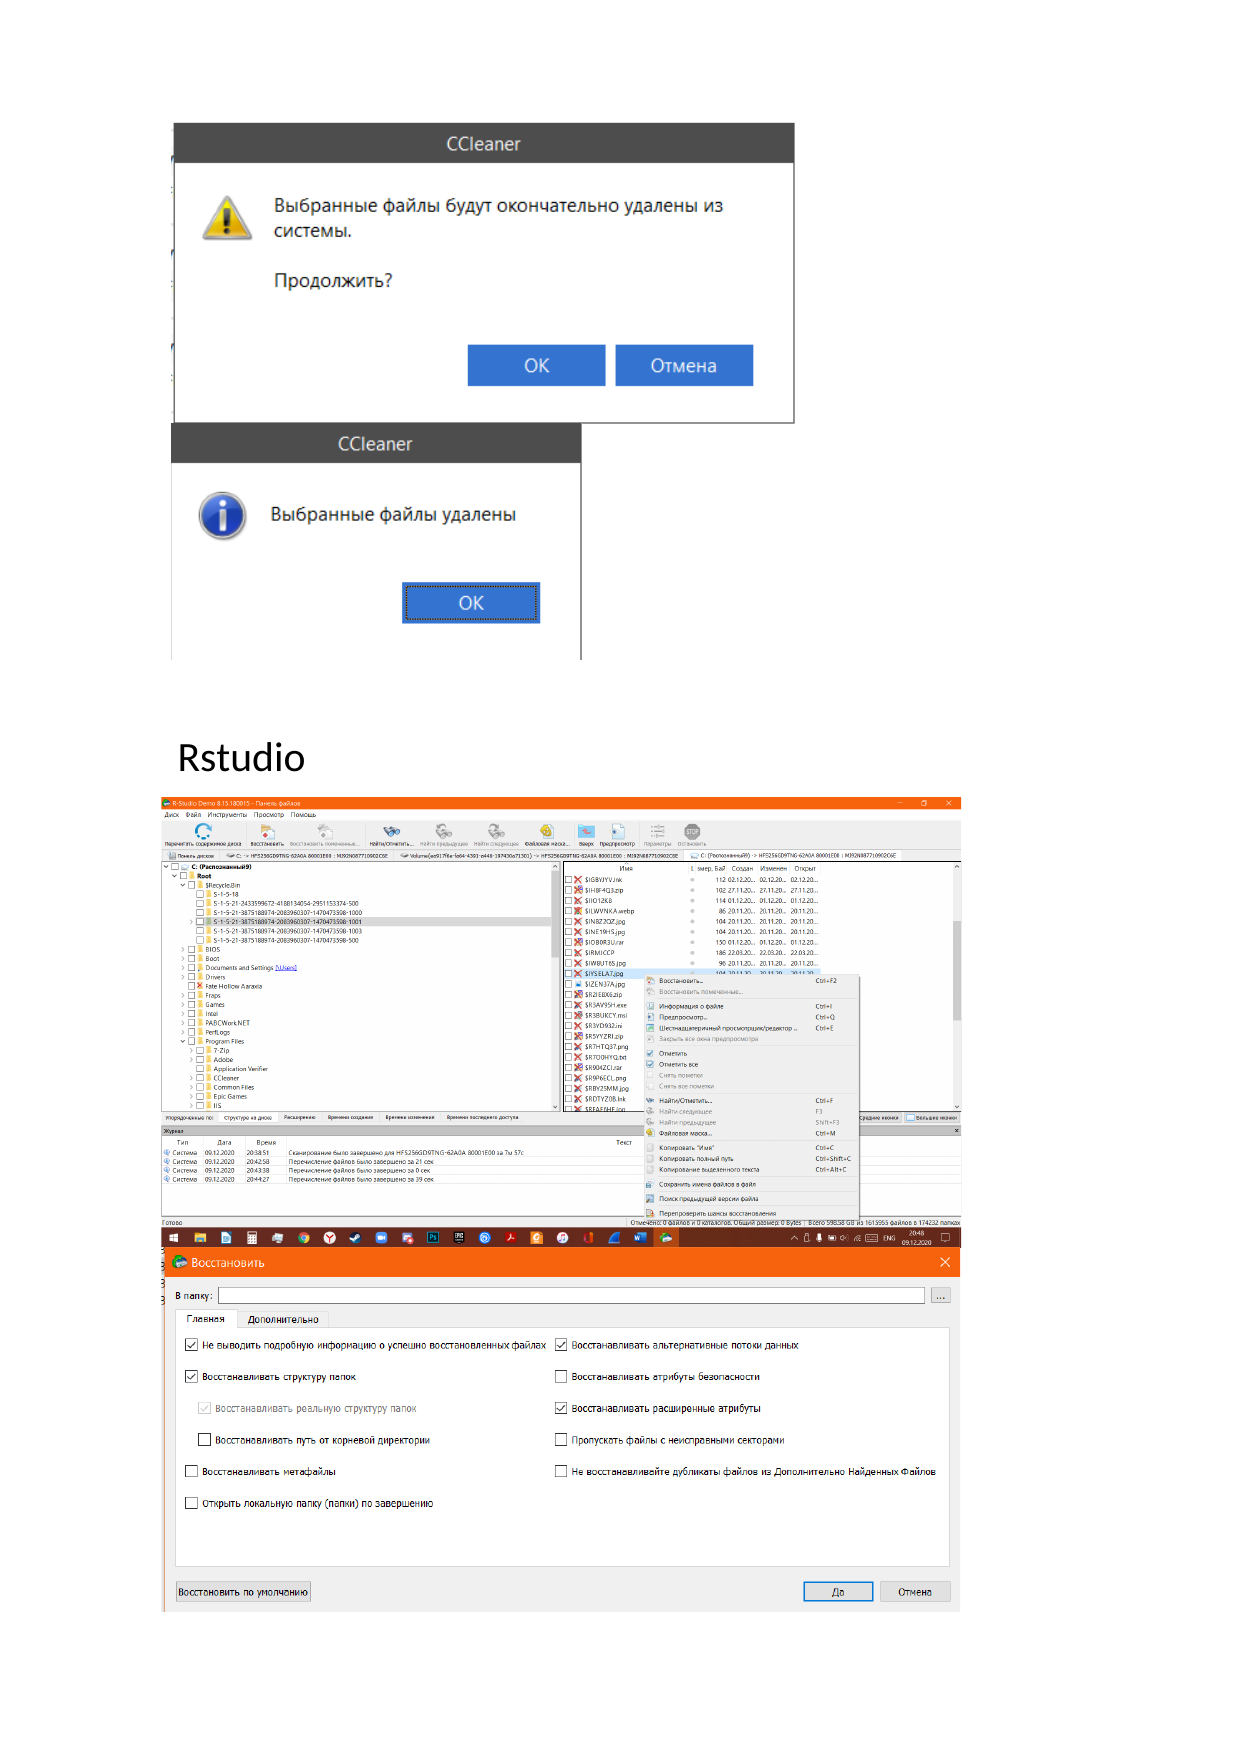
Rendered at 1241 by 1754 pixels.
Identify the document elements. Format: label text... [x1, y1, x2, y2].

text Rstudio [177, 731, 1152, 782]
picture [171, 118, 796, 660]
picture [161, 797, 962, 1612]
